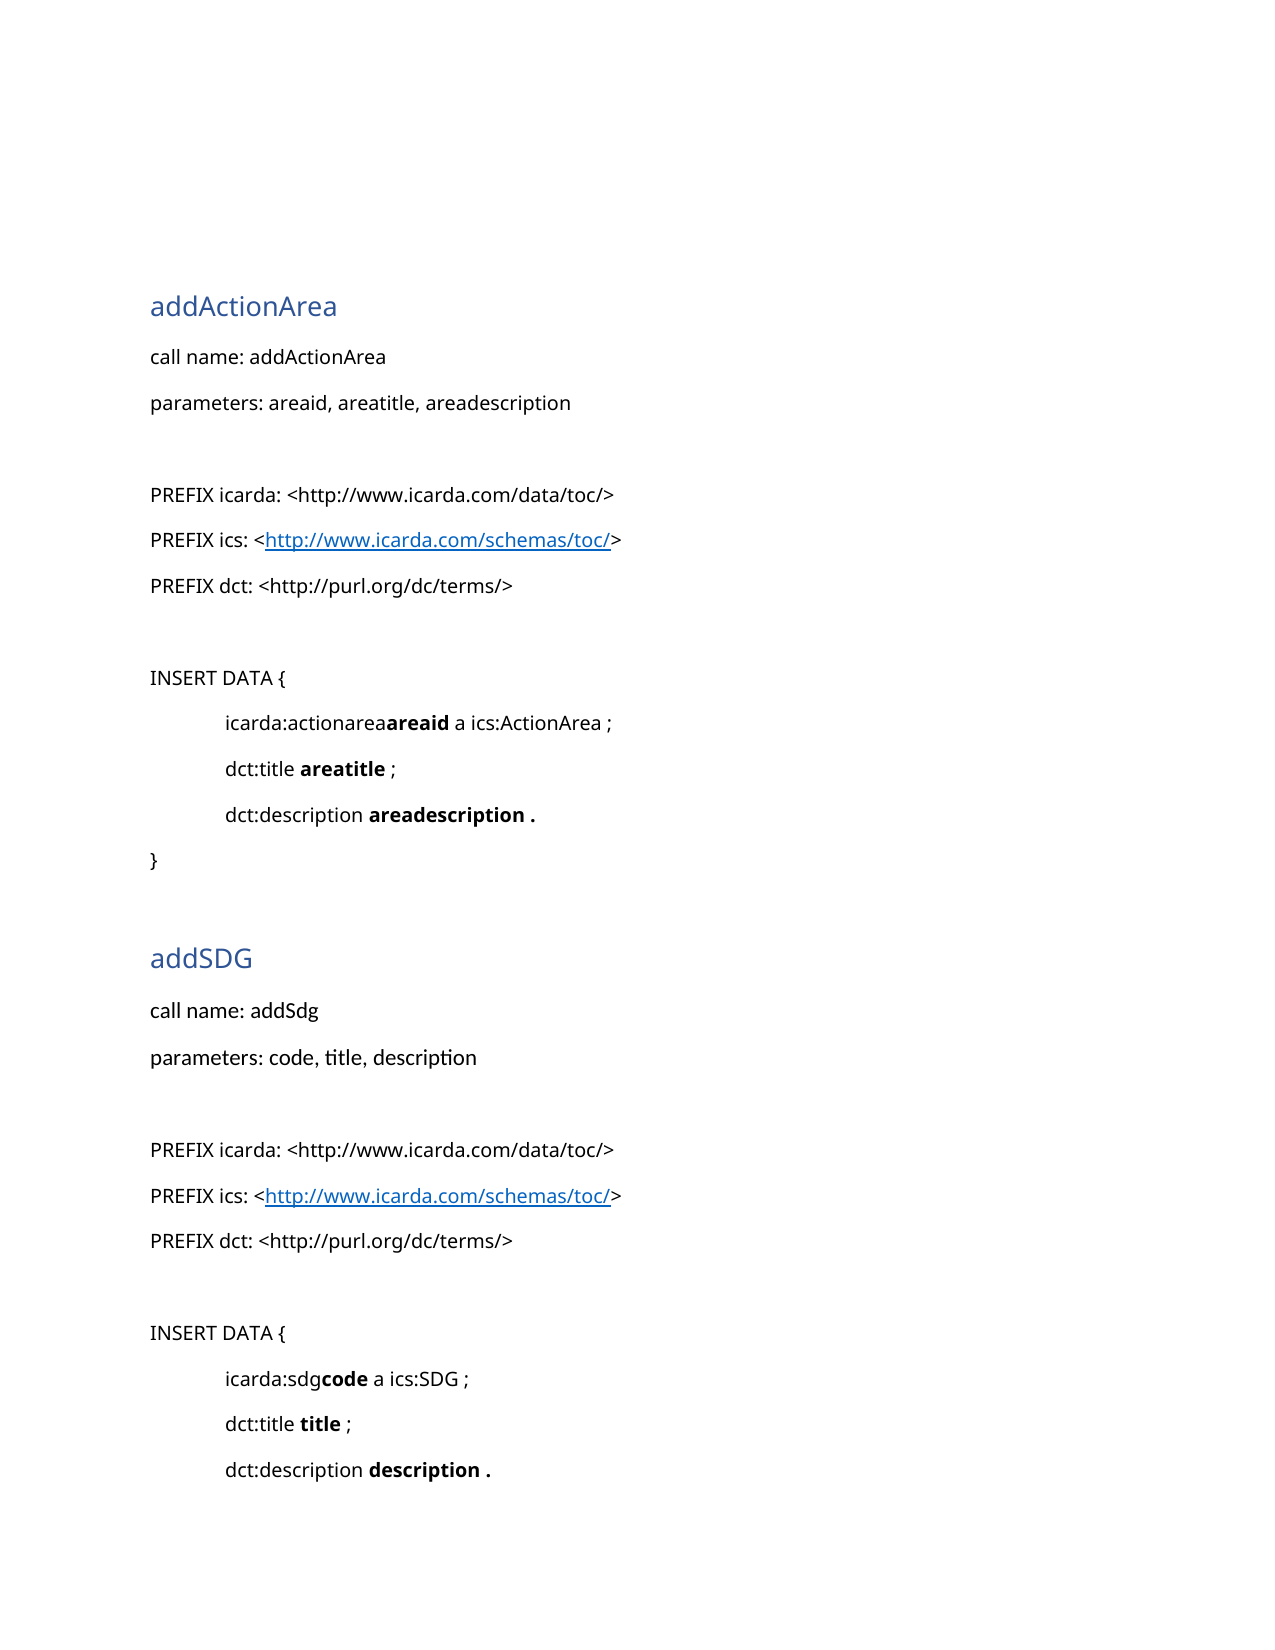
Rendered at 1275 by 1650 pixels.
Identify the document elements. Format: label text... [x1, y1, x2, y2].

text addSDG [150, 939, 1125, 976]
text dct:title areatitle ; [150, 755, 1125, 782]
text INSERT DATA { [150, 1319, 1125, 1346]
text PREFIX ics: <http://www.icarda.com/schemas/toc/> [150, 1182, 1125, 1209]
text dct:description description . [150, 1456, 1125, 1483]
text PREFIX icarda: <http://www.icarda.com/data/toc/> [150, 1136, 1125, 1163]
text PREFIX ics: <http://www.icarda.com/schemas/toc/> [150, 527, 1125, 553]
text } [150, 847, 1125, 874]
text dct:title title ; [150, 1411, 1125, 1438]
text addActionArea [150, 287, 1125, 324]
text icarda:actionareaareaid a ics:ActionArea ; [150, 709, 1125, 736]
text dct:description areadescription . [150, 801, 1125, 828]
text PREFIX icarda: <http://www.icarda.com/data/toc/> [150, 481, 1125, 508]
text parameters: areaid, areatitle, areadescription [150, 389, 1125, 416]
text call name: addSdg [150, 996, 1125, 1024]
text PREFIX dct: <http://purl.org/dc/terms/> [150, 572, 1125, 599]
text PREFIX dct: <http://purl.org/dc/terms/> [150, 1228, 1125, 1255]
text call name: addActionArea [150, 344, 1125, 371]
text parameters: code, title, description [150, 1043, 1125, 1071]
text INSERT DATA { [150, 664, 1125, 691]
text icarda:sdgcode a ics:SDG ; [150, 1365, 1125, 1392]
